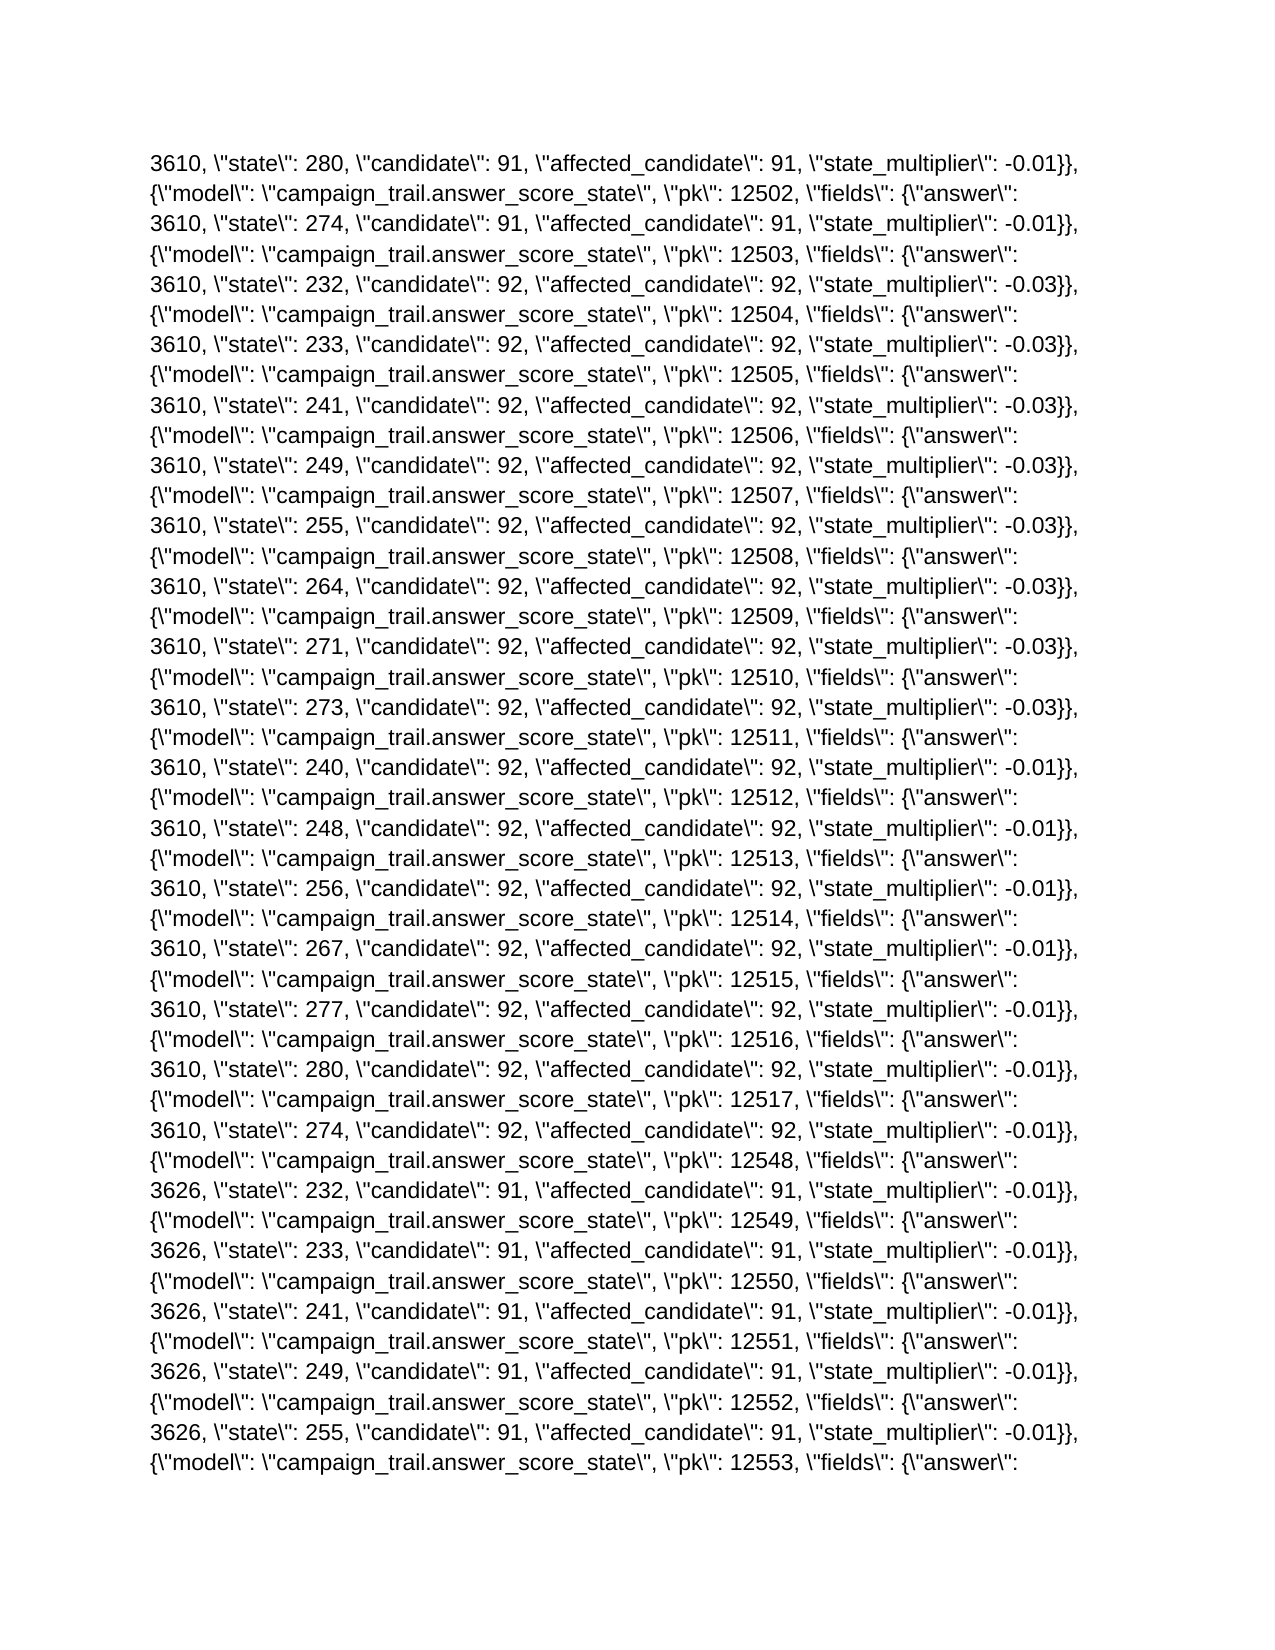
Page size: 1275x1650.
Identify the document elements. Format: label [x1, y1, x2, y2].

text [150, 150, 1125, 1475]
